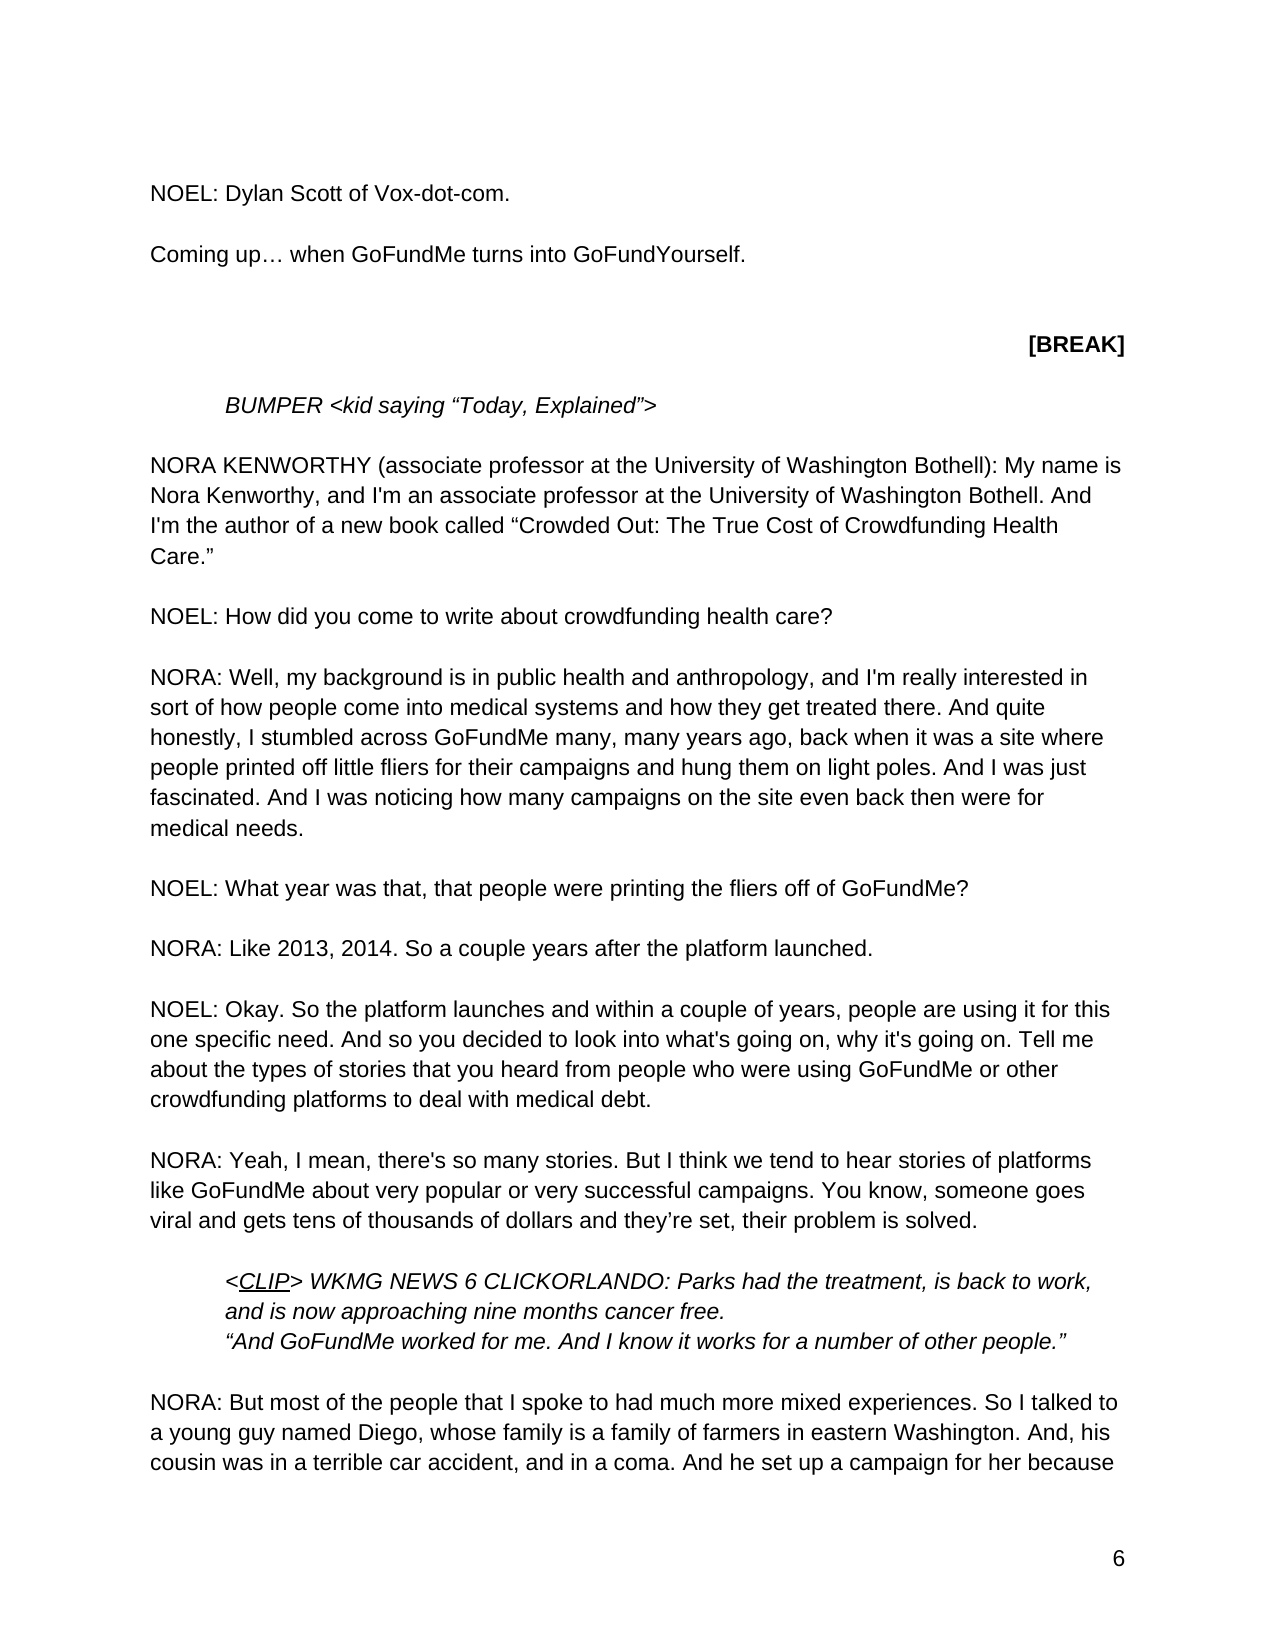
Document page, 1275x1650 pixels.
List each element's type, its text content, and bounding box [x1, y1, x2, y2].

text NORA: Well, my background is in public health and anthropology, and I'm really interested in sort of how people come into medical systems and how they get treated there. And quite honestly, I stumbled across GoFundMe many, many years ago, back when it was a site where people printed off little fliers for their campaigns and hung them on light poles. And I was just fascinated. And I was noticing how many campaigns on the site even back then were for medical needs. [150, 663, 1125, 841]
text NORA: Like 2013, 2014. So a couple years after the platform launched. [150, 935, 1125, 962]
text NORA: Yeah, I mean, there's so many stories. But I think we tend to hear stories of platforms like GoFundMe about very popular or very successful campaigns. You know, someone goes viral and gets tens of thousands of dollars and they’re set, their problem is solved. [150, 1147, 1125, 1234]
text <CLIP> WKMG NEWS 6 CLICKORLANDO: Parks had the treatment, is back to work, and is now approaching nine months cancer free. [225, 1268, 1125, 1324]
text NOEL: Dylan Scott of Vox-dot-com. [150, 180, 1125, 207]
text NORA KENWORTHY (associate professor at the University of Washington Bothell): My name is Nora Kenworthy, and I'm an associate professor at the University of Washington Bothell. And I'm the author of a new book called “Crowded Out: The True Cost of Crowdfunding Health Care.” [150, 452, 1125, 569]
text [150, 1388, 1125, 1475]
text NOEL: Okay. So the platform launches and within a couple of years, people are using it for this one specific need. And so you decided to look into what's going on, why it's going on. Tell me about the types of stories that you heard from people who were using GoFundMe or other crowdfunding platforms to deal with medical debt. [150, 996, 1125, 1113]
text NOEL: How did you come to write about crowdfunding health care? [150, 603, 1125, 629]
text BUMPER <kid saying “Today, Explained”> [150, 392, 1125, 418]
text “And GoFundMe worked for me. And I know it works for a number of other people.” [225, 1328, 1125, 1354]
text [BREAK] [150, 331, 1125, 358]
text Coming up… when GoFundMe turns into GoFundYourself. [150, 241, 1125, 267]
text NOEL: What year was that, that people were printing the fliers off of GoFundMe? [150, 875, 1125, 901]
